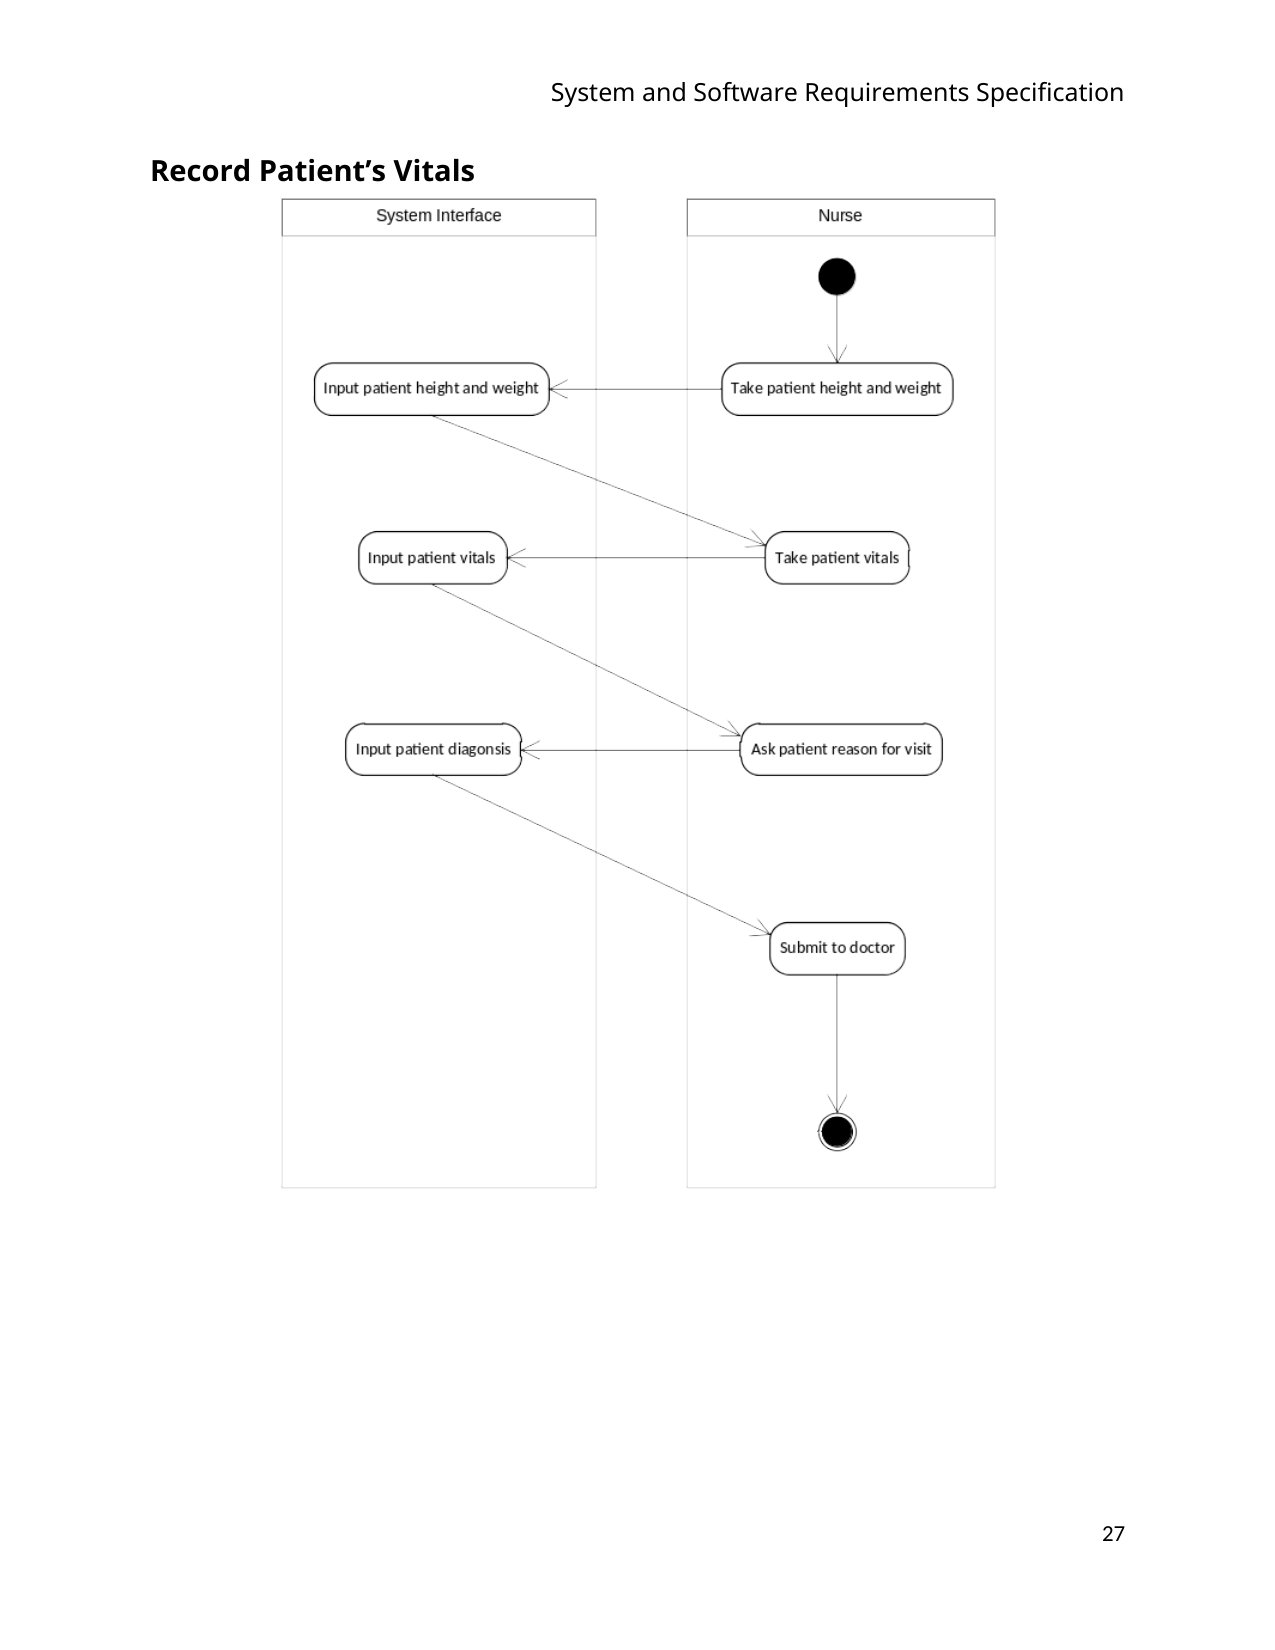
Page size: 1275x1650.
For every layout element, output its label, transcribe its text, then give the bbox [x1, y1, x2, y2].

subtitle Record Patient’s Vitals [150, 150, 1125, 190]
